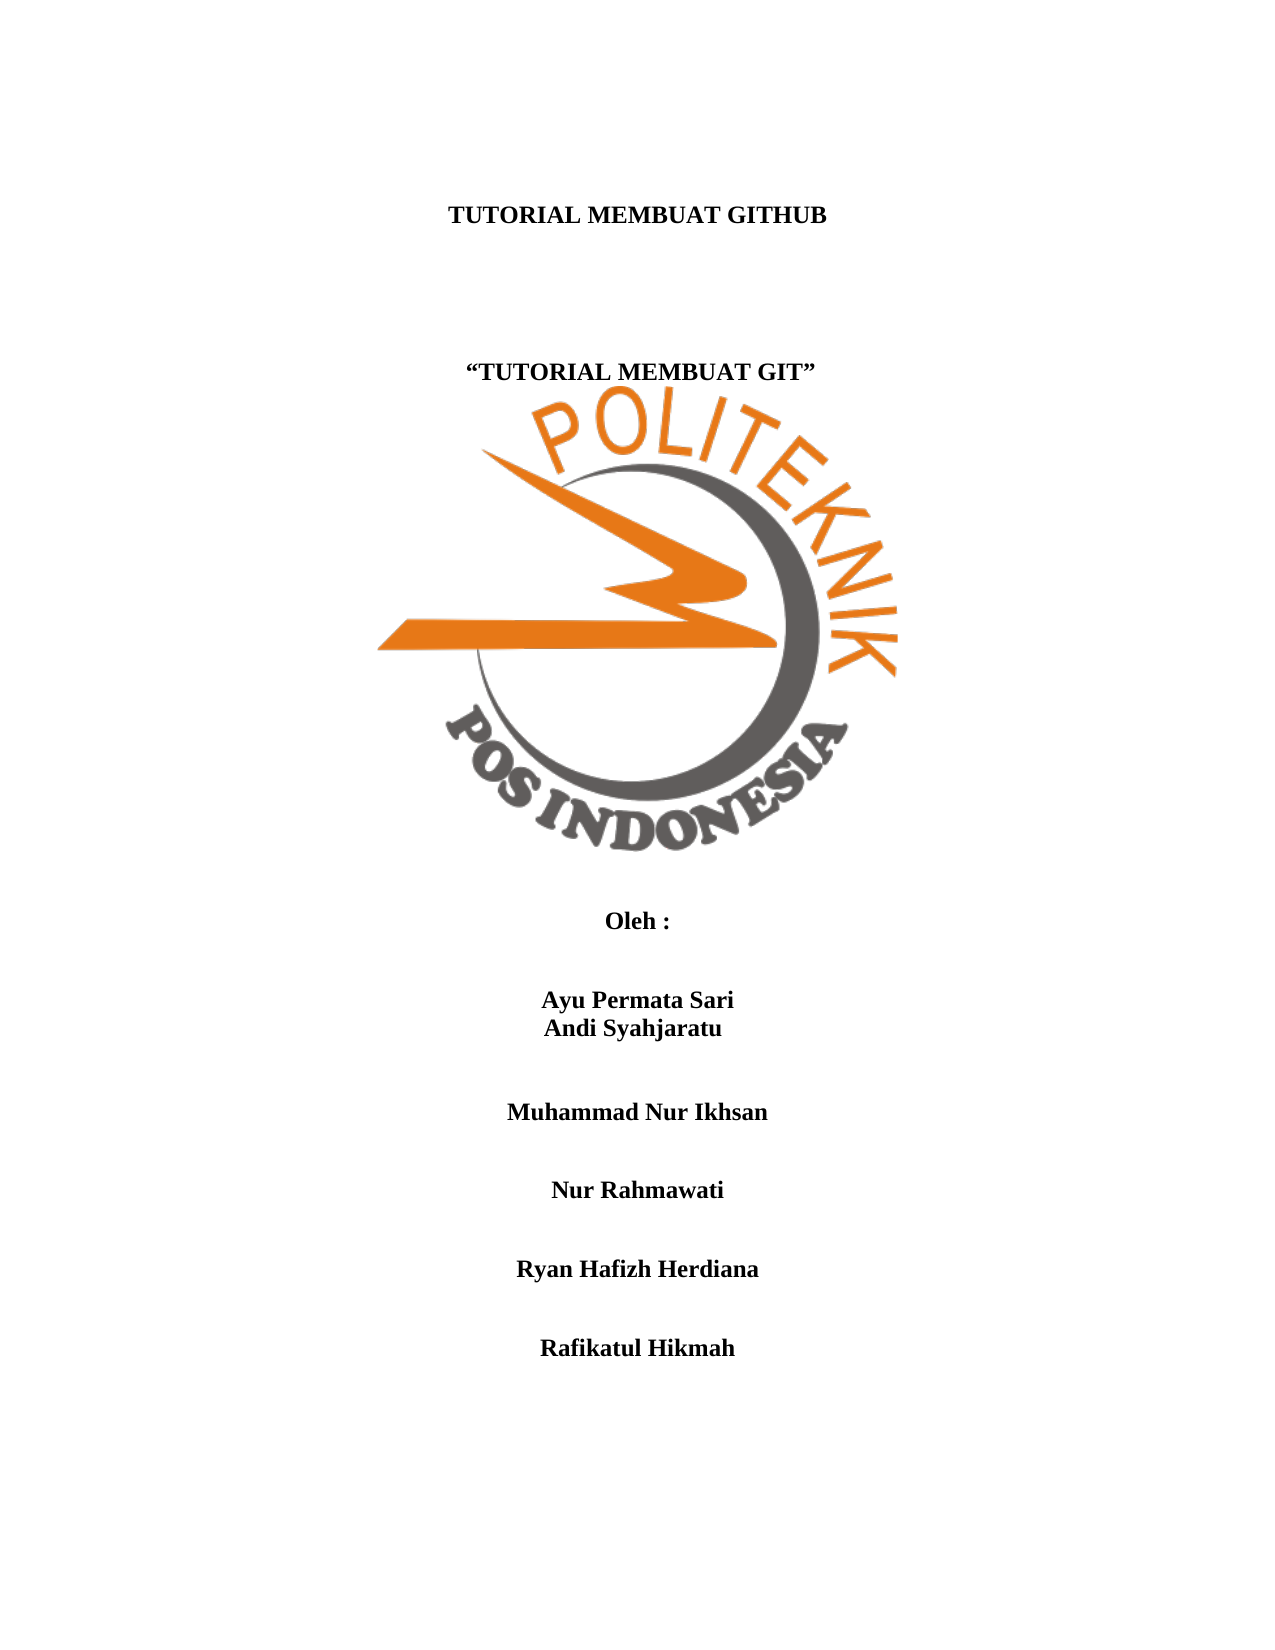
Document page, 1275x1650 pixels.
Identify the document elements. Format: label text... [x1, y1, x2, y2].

subtitle Ryan Hafizh Herdiana [150, 1254, 1125, 1283]
text Andi Syahjaratu [150, 1013, 1125, 1042]
subtitle Muhammad Nur Ikhsan [150, 1097, 1125, 1125]
subtitle “TUTORIAL MEMBUAT GIT” [150, 357, 1125, 386]
picture [377, 386, 898, 852]
subtitle Oleh : [150, 906, 1125, 935]
subtitle Ayu Permata Sari [150, 985, 1125, 1013]
subtitle TUTORIAL MEMBUAT GITHUB [150, 200, 1125, 229]
subtitle Nur Rahmawati [150, 1175, 1125, 1204]
subtitle Rafikatul Hikmah [150, 1333, 1125, 1362]
